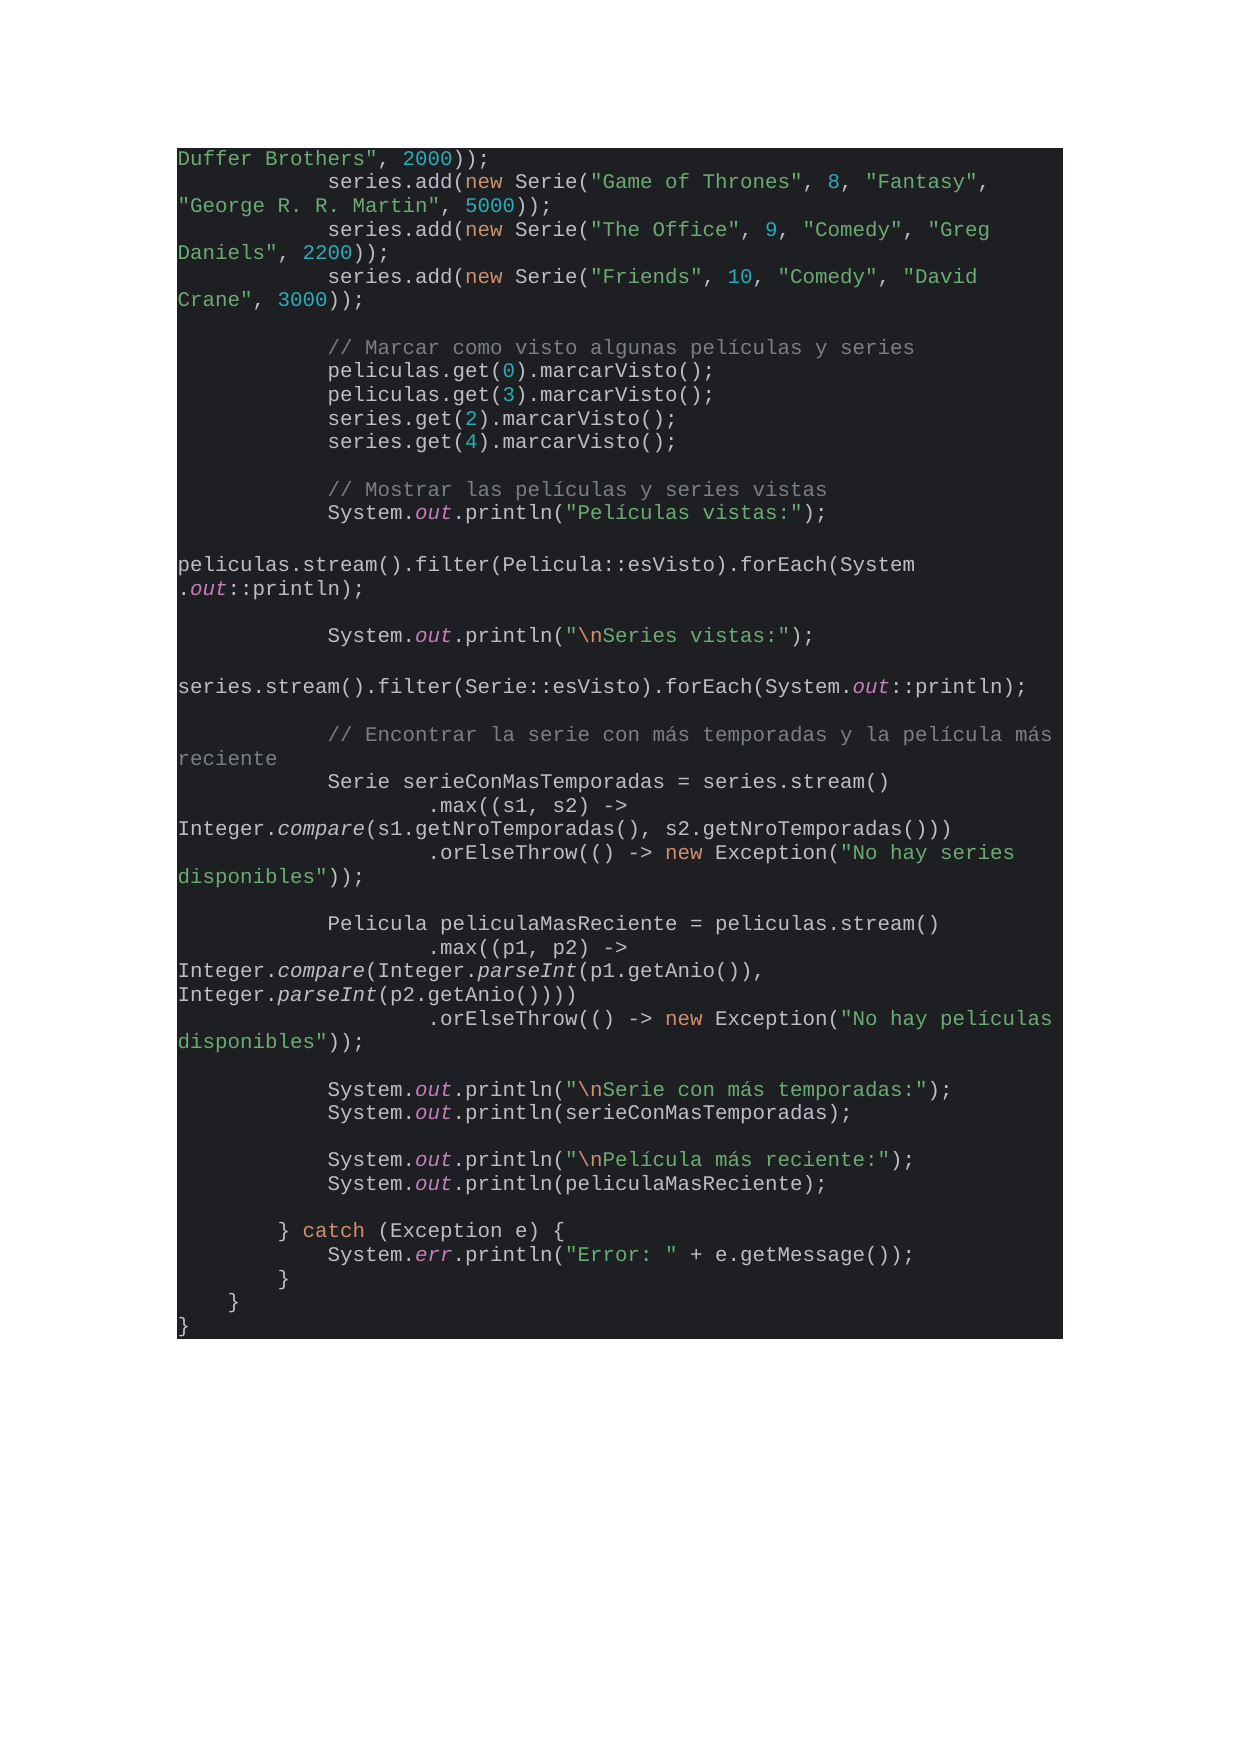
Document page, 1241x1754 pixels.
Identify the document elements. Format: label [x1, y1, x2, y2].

text [177, 148, 1063, 1339]
